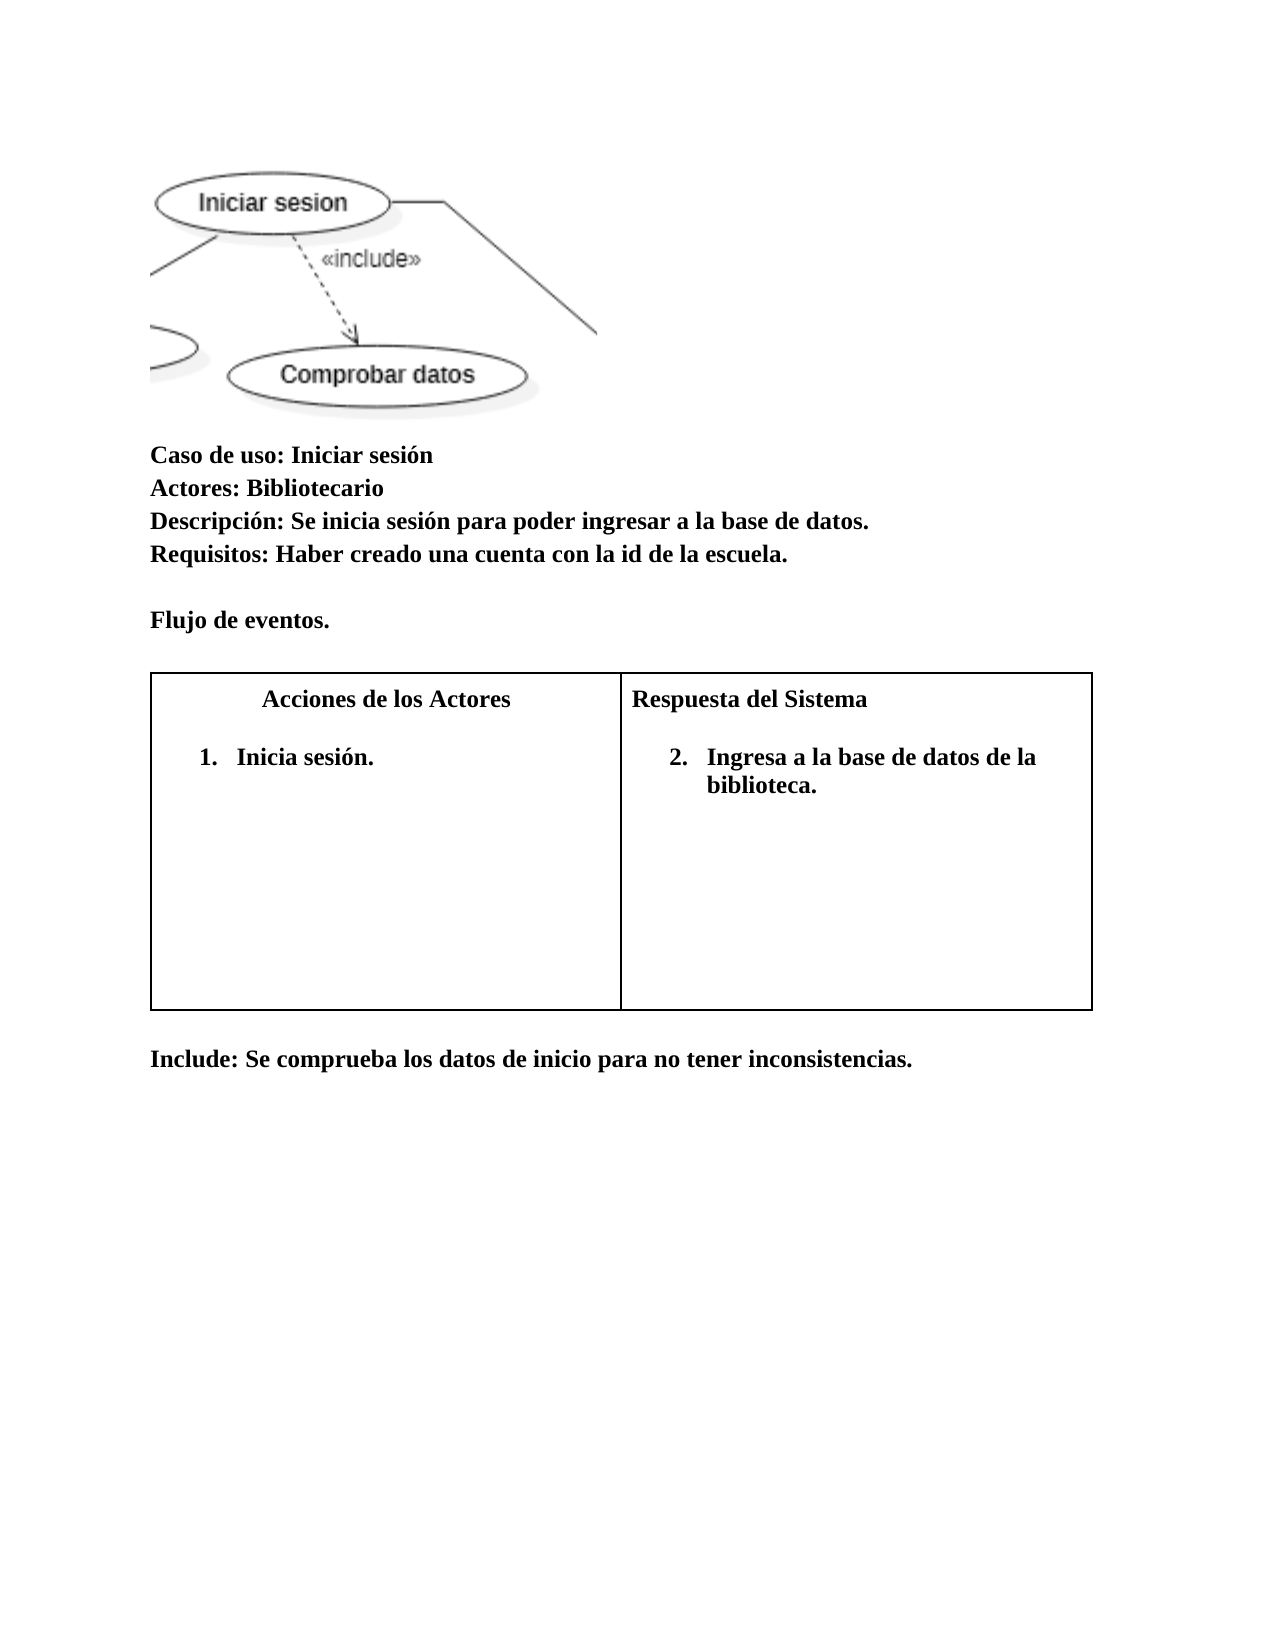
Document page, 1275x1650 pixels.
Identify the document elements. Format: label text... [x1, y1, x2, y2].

text Caso de uso: Iniciar sesión [150, 440, 1125, 469]
table_header Respuesta del Sistema Ingresa a la base de datos de la biblioteca. [622, 674, 1091, 1009]
text Flujo de eventos. [150, 606, 1125, 634]
text Requisitos: Haber creado una cuenta con la id de la escuela. [150, 539, 1125, 568]
table_header Acciones de los Actores Inicia sesión. [152, 674, 620, 1009]
text Descripción: Se inicia sesión para poder ingresar a la base de datos. [150, 506, 1125, 535]
picture [150, 150, 598, 437]
text Actores: Bibliotecario [150, 473, 1125, 502]
text Include: Se comprueba los datos de inicio para no tener inconsistencias. [150, 1044, 1125, 1103]
